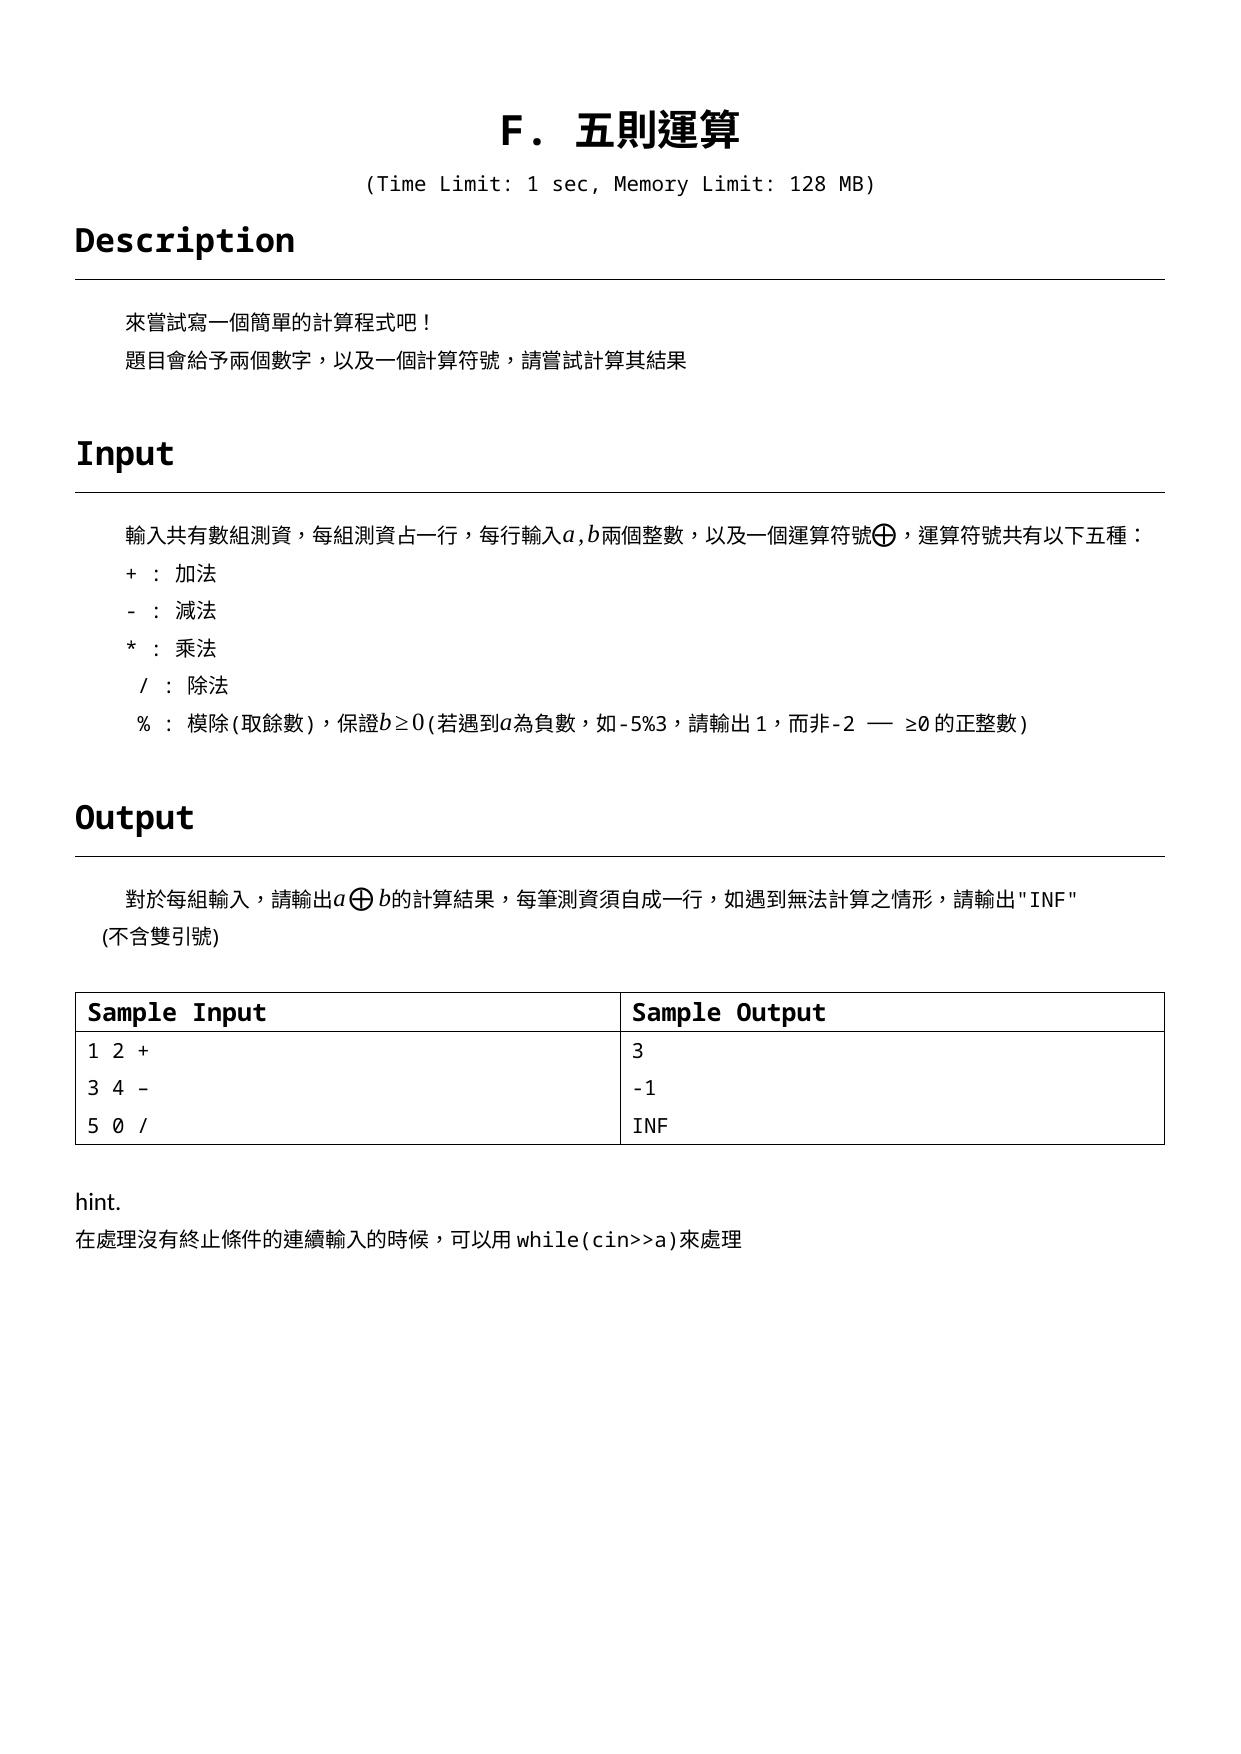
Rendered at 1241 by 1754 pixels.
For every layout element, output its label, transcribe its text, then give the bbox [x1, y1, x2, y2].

text * : 乘法 [75, 629, 1165, 666]
table_cell 3 -1 INF [621, 1032, 1164, 1144]
table_header Sample Input [76, 993, 620, 1031]
table_cell 1 2 + 3 4 – 5 0 / [76, 1032, 620, 1144]
text 輸入共有數組測資，每組測資占一行，每行輸入兩個整數，以及一個運算符號，運算符號共有以下五種： [75, 516, 1165, 554]
text hint. [75, 1183, 1165, 1220]
text (Time Limit: 1 sec, Memory Limit: 128 MB) [75, 164, 1165, 202]
table_header Sample Output [621, 993, 1164, 1031]
text Input [75, 415, 1165, 492]
text + : 加法 [75, 554, 1165, 591]
text (不含雙引號) [75, 917, 1165, 954]
text % : 模除(取餘數)，保證(若遇到為負數，如-5%3，請輸出1，而非-2 ── ≥0的正整數) [75, 704, 1165, 741]
text / : 除法 [75, 666, 1165, 704]
text 來嘗試寫一個簡單的計算程式吧！ [75, 303, 1165, 340]
text 對於每組輸入，請輸出的計算結果，每筆測資須自成一行，如遇到無法計算之情形，請輸出"INF" [75, 879, 1165, 917]
text - : 減法 [75, 591, 1165, 629]
text 在處理沒有終止條件的連續輸入的時候，可以用while(cin>>a)來處理 [75, 1220, 1165, 1258]
text F. 五則運算 [75, 89, 1165, 164]
text Description [75, 202, 1165, 279]
text Output [75, 779, 1165, 856]
text 題目會給予兩個數字，以及一個計算符號，請嘗試計算其結果 [75, 340, 1165, 378]
